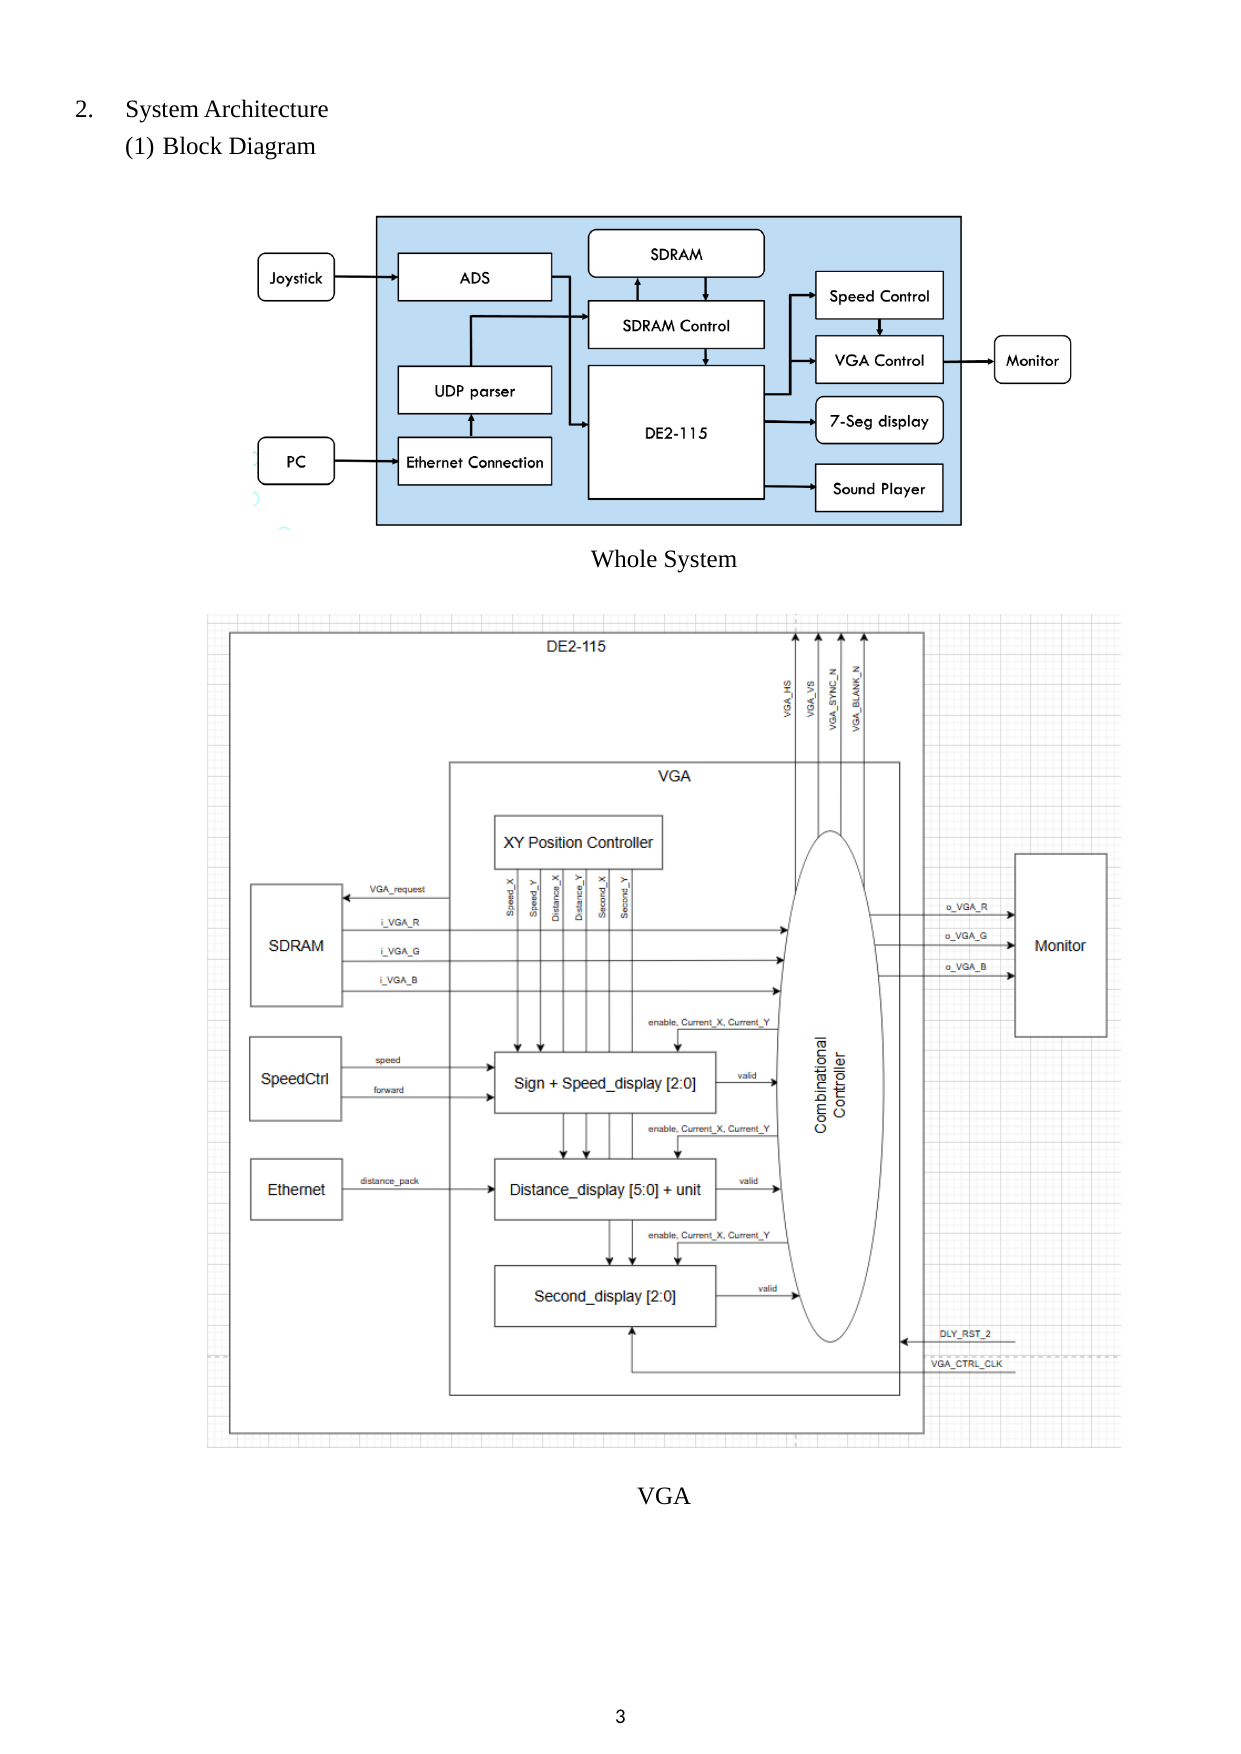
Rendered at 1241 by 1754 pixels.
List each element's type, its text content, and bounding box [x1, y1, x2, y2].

list System Architecture [75, 89, 1165, 127]
list Block Diagram [125, 127, 1165, 164]
picture [253, 202, 1075, 530]
picture [207, 614, 1121, 1448]
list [162, 202, 1165, 1514]
